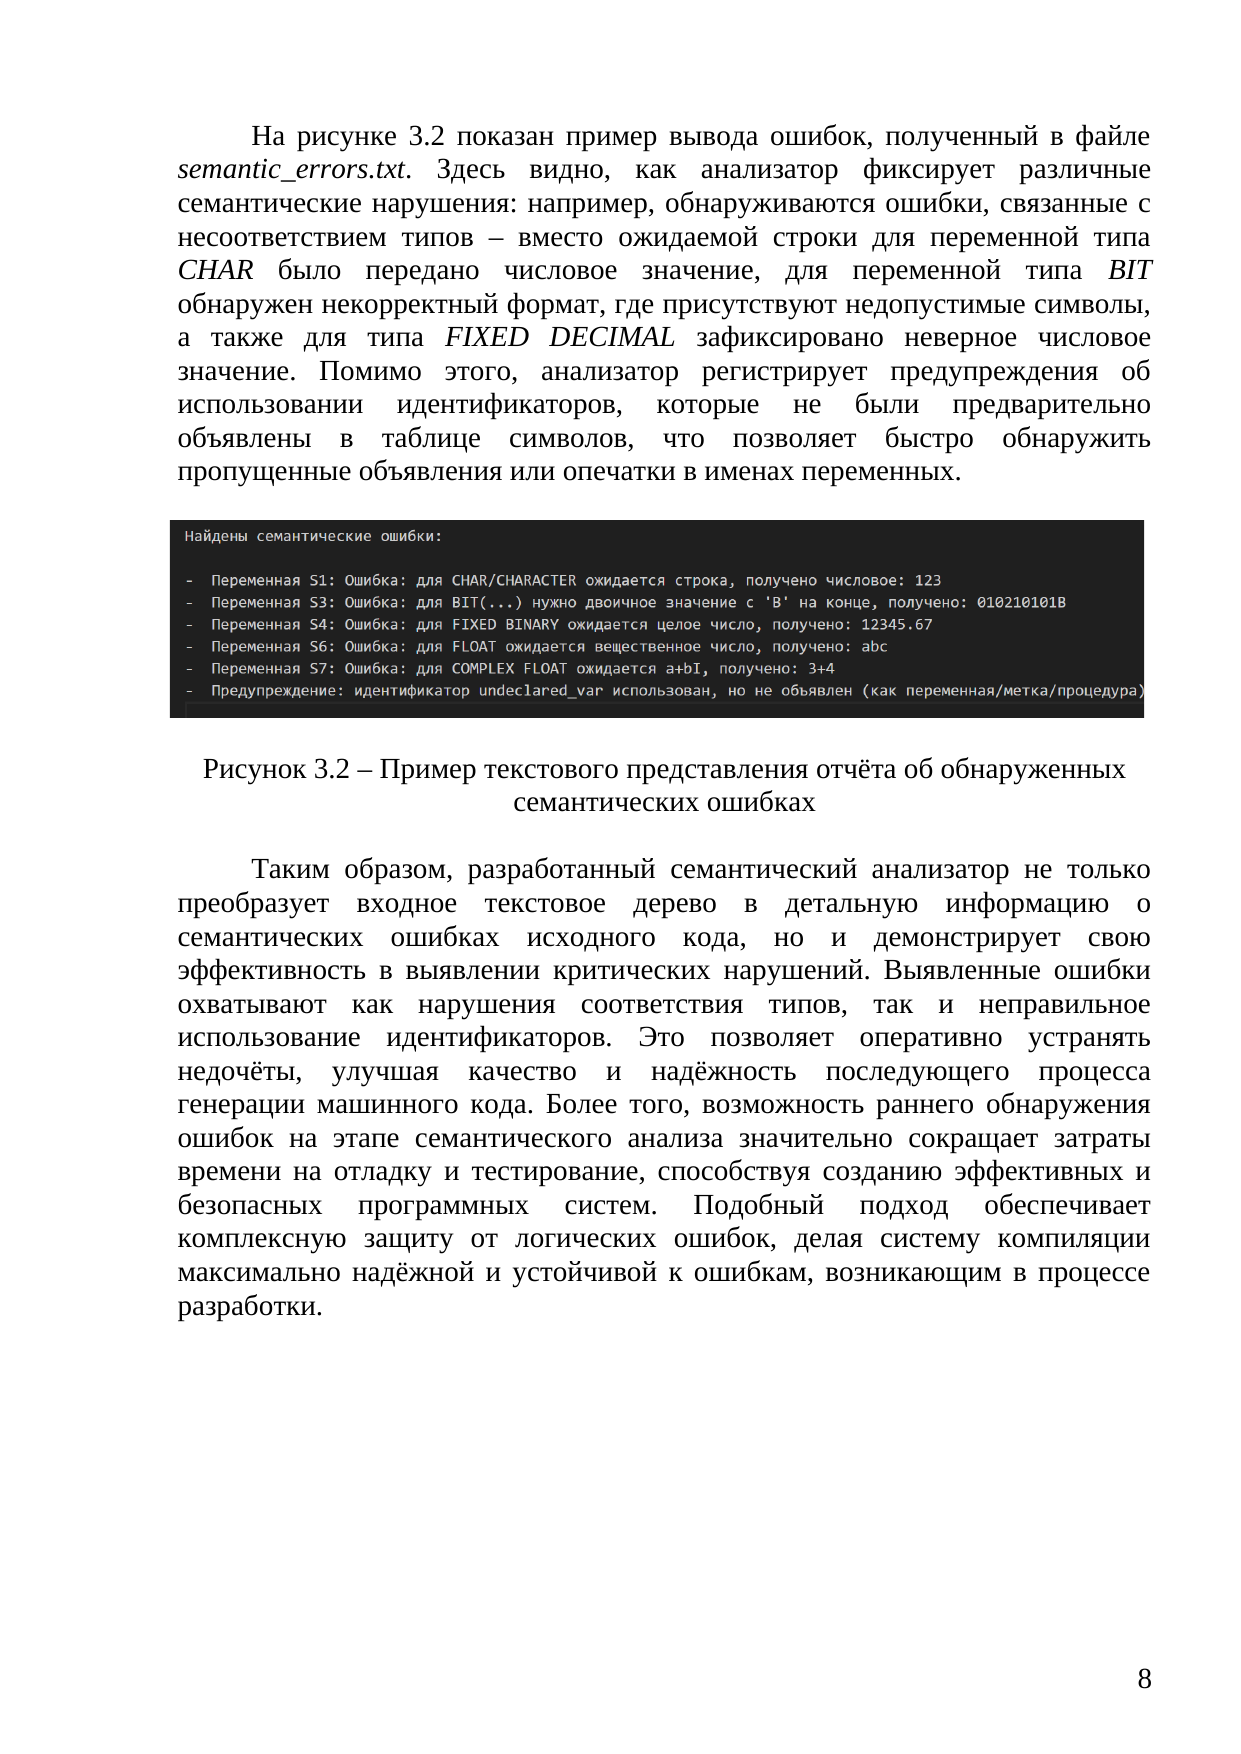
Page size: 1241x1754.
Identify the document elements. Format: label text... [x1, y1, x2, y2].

text Рисунок 3.2 – Пример текстового представления отчёта об обнаруженных семантических ошибках [177, 751, 1152, 818]
text Таким образом, разработанный семантический анализатор не только преобразует входное текстовое дерево в детальную информацию о семантических ошибках исходного кода, но и демонстрирует свою эффективность в выявлении критических нарушений. Выявленные ошибки охватывают как нарушения соответствия типов, так и неправильное использование идентификаторов. Это позволяет оперативно устранять недочёты, улучшая качество и надёжность последующего процесса генерации машинного кода. Более того, возможность раннего обнаружения ошибок на этапе семантического анализа значительно сокращает затраты времени на отладку и тестирование, способствуя созданию эффективных и безопасных программных систем. Подобный подход обеспечивает комплексную защиту от логических ошибок, делая систему компиляции максимально надёжной и устойчивой к ошибкам, возникающим в процессе разработки. [177, 852, 1152, 1321]
picture [169, 520, 1145, 718]
text На рисунке 3.2 показан пример вывода ошибок, полученный в файле semantic_errors.txt. Здесь видно, как анализатор фиксирует различные семантические нарушения: например, обнаруживаются ошибки, связанные с несоответствием типов – вместо ожидаемой строки для переменной типа CHAR было передано числовое значение, для переменной типа BIT обнаружен некорректный формат, где присутствуют недопустимые символы, а также для типа FIXED DECIMAL зафиксировано неверное числовое значение. Помимо этого, анализатор регистрирует предупреждения об использовании идентификаторов, которые не были предварительно объявлены в таблице символов, что позволяет быстро обнаружить пропущенные объявления или опечатки в именах переменных. [177, 118, 1152, 487]
